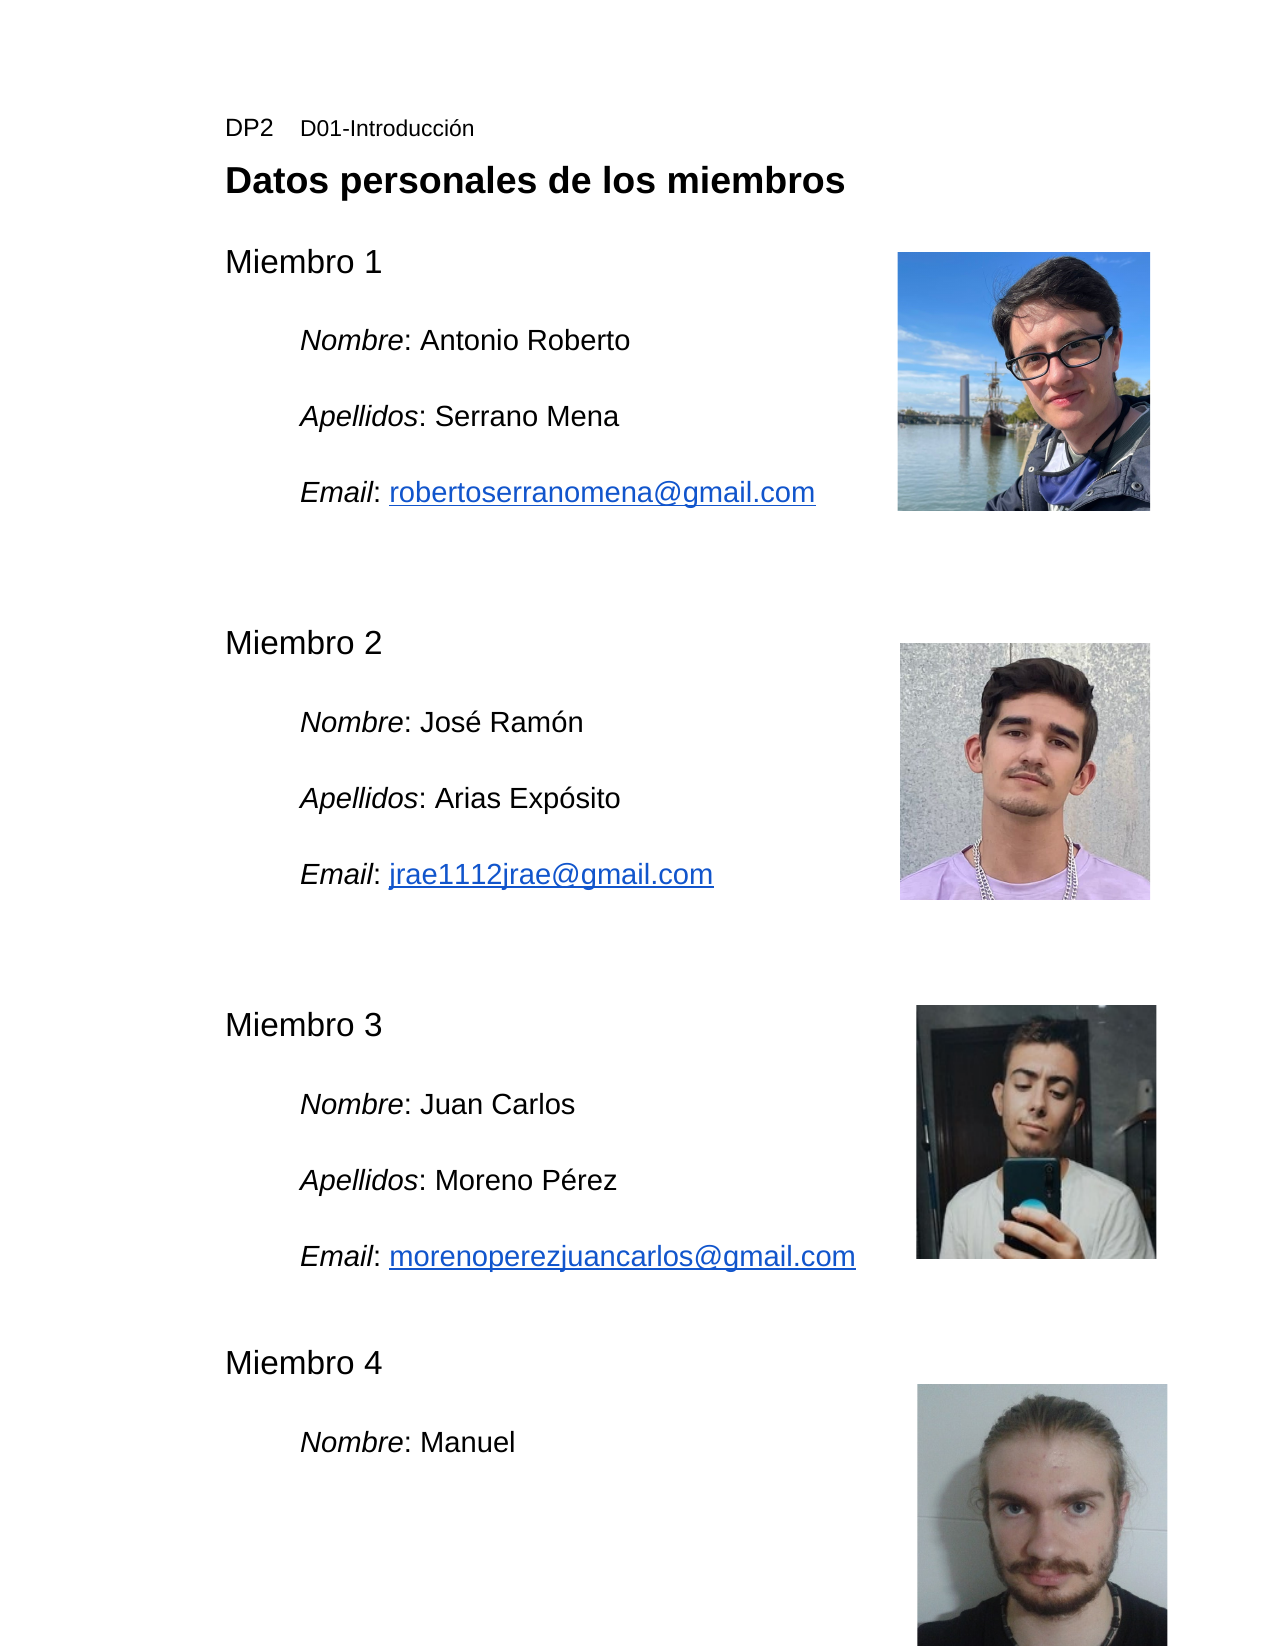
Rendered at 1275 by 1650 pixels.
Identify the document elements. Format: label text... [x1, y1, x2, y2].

subtitle Miembro 1 [225, 242, 1125, 280]
subtitle Miembro 2 [225, 623, 1125, 662]
subtitle Miembro 4 [225, 1343, 1125, 1381]
text Nombre: Manuel [225, 1424, 917, 1458]
text Nombre: Juan Carlos [225, 1087, 916, 1120]
subtitle Miembro 3 [225, 1005, 916, 1043]
picture [900, 643, 1150, 900]
text Nombre: José Ramón [225, 705, 1125, 738]
picture [916, 1005, 1157, 1259]
picture [897, 252, 1150, 511]
text Email: jrae1112jrae@gmail.com [225, 857, 1125, 891]
text Email: morenoperezjuancarlos@gmail.com [225, 1239, 1125, 1305]
text Apellidos: Serrano Mena [225, 399, 897, 433]
subtitle Datos personales de los miembros [225, 159, 1125, 202]
text Email: robertoserranomena@gmail.com [225, 475, 897, 509]
text Apellidos: Moreno Pérez [225, 1163, 916, 1196]
text Nombre: Antonio Roberto [225, 323, 897, 357]
picture [917, 1384, 1168, 1646]
text Apellidos: Arias Expósito [225, 781, 1125, 814]
